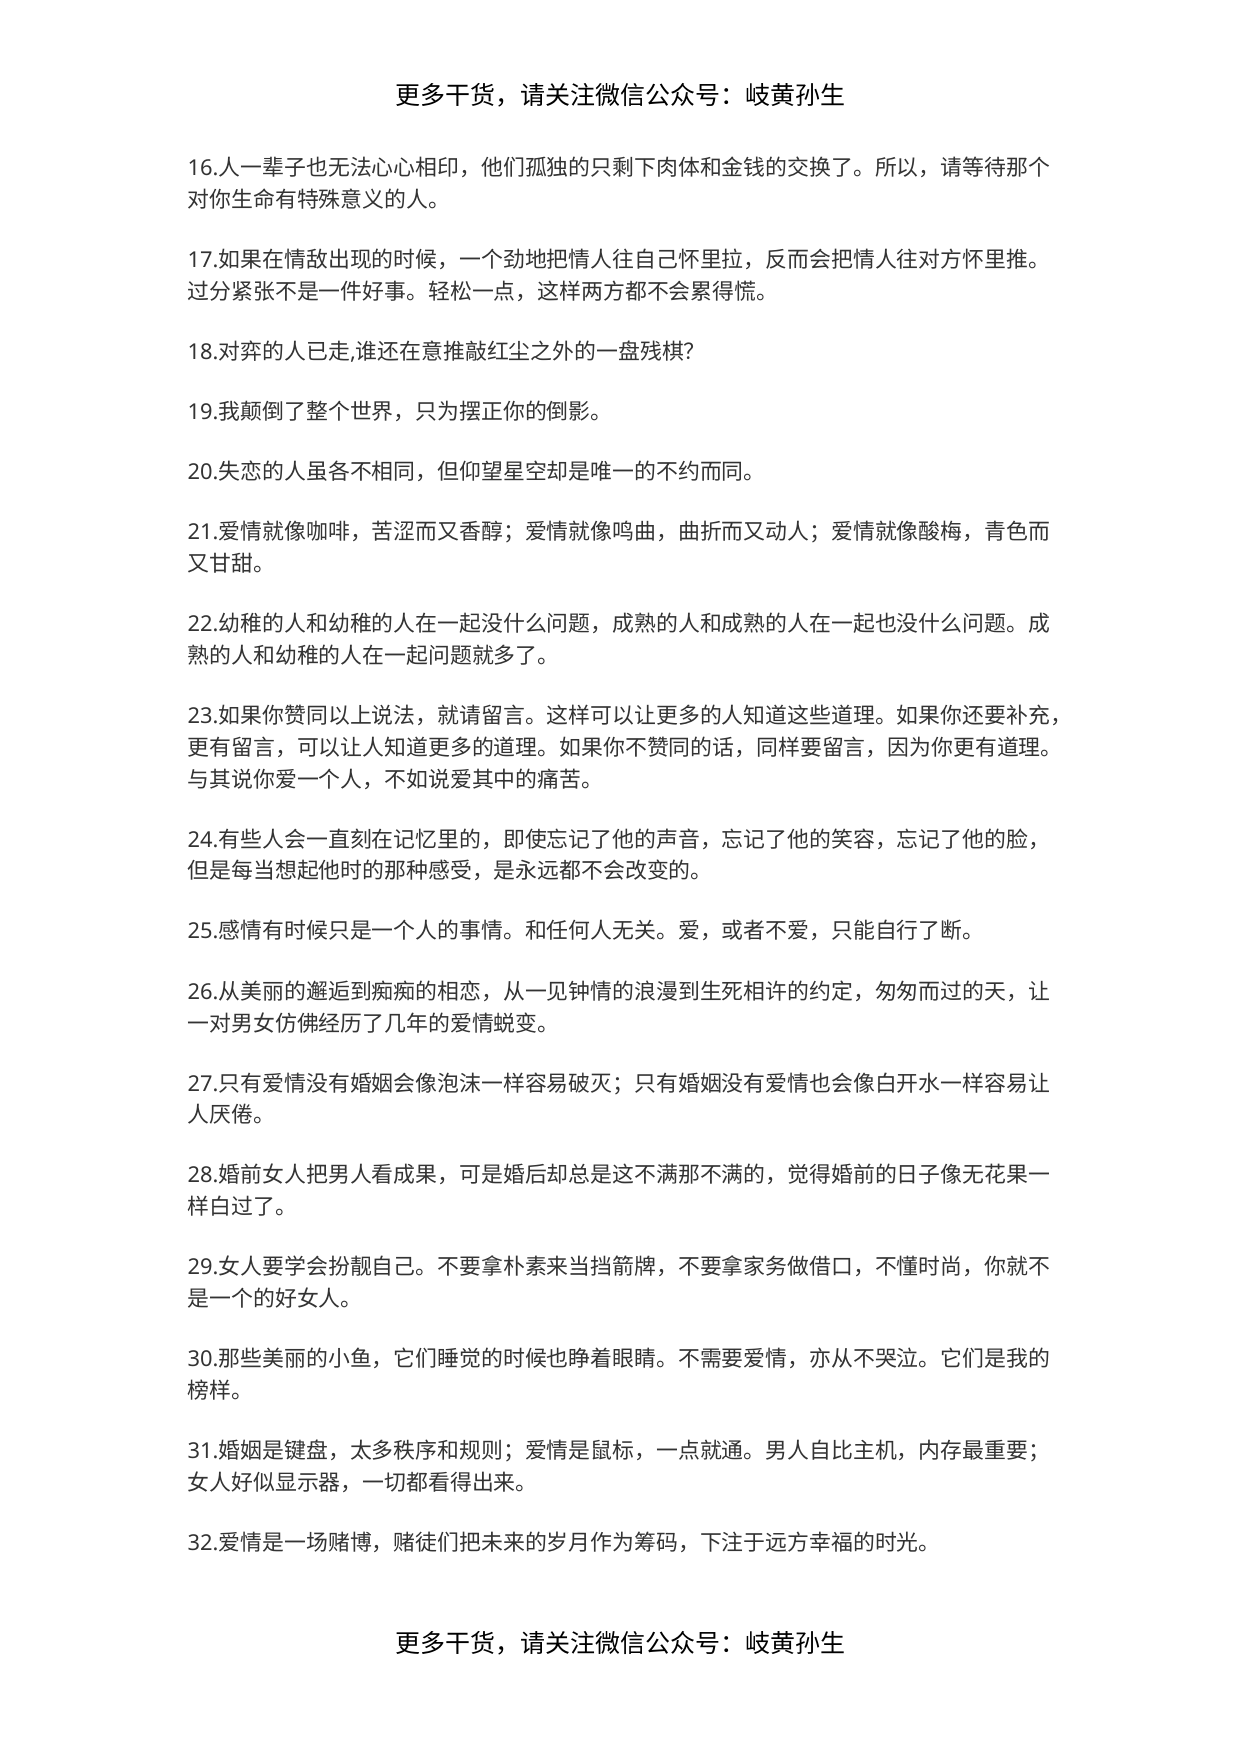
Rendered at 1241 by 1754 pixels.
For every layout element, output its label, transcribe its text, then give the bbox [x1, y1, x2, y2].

text 23.如果你赞同以上说法，就请留言。这样可以让更多的人知道这些道理。如果你还要补充，更有留言，可以让人知道更多的道理。如果你不赞同的话，同样要留言，因为你更有道理。与其说你爱一个人，不如说爱其中的痛苦。 [187, 698, 1053, 793]
text 27.只有爱情没有婚姻会像泡沫一样容易破灭；只有婚姻没有爱情也会像白开水一样容易让人厌倦。 [187, 1066, 1053, 1129]
text 19.我颠倒了整个世界，只为摆正你的倒影。 [187, 394, 1053, 426]
text 24.有些人会一直刻在记忆里的，即使忘记了他的声音，忘记了他的笑容，忘记了他的脸，但是每当想起他时的那种感受，是永远都不会改变的。 [187, 822, 1053, 885]
text 29.女人要学会扮靓自己。不要拿朴素来当挡箭牌，不要拿家务做借口，不懂时尚，你就不是一个的好女人。 [187, 1249, 1053, 1313]
text 22.幼稚的人和幼稚的人在一起没什么问题，成熟的人和成熟的人在一起也没什么问题。成熟的人和幼稚的人在一起问题就多了。 [187, 606, 1053, 670]
text 18.对弈的人已走,谁还在意推敲红尘之外的一盘残棋？ [187, 334, 1053, 366]
text 17.如果在情敌出现的时候，一个劲地把情人往自己怀里拉，反而会把情人往对方怀里推。过分紧张不是一件好事。轻松一点，这样两方都不会累得慌。 [187, 242, 1053, 305]
text 30.那些美丽的小鱼，它们睡觉的时候也睁着眼睛。不需要爱情，亦从不哭泣。它们是我的榜样。 [187, 1341, 1053, 1405]
text 31.婚姻是键盘，太多秩序和规则；爱情是鼠标，一点就通。男人自比主机，内存最重要；女人好似显示器，一切都看得出来。 [187, 1433, 1053, 1497]
text 32.爱情是一场赌博，赌徒们把未来的岁月作为筹码，下注于远方幸福的时光。 [187, 1525, 1053, 1557]
text 25.感情有时候只是一个人的事情。和任何人无关。爱，或者不爱，只能自行了断。 [187, 913, 1053, 945]
text 26.从美丽的邂逅到痴痴的相恋，从一见钟情的浪漫到生死相许的约定，匆匆而过的天，让一对男女仿佛经历了几年的爱情蜕变。 [187, 974, 1053, 1037]
text 21.爱情就像咖啡，苦涩而又香醇；爱情就像鸣曲，曲折而又动人；爱情就像酸梅，青色而又甘甜。 [187, 514, 1053, 578]
text 28.婚前女人把男人看成果，可是婚后却总是这不满那不满的，觉得婚前的日子像无花果一样白过了。 [187, 1157, 1053, 1221]
text 20.失恋的人虽各不相同，但仰望星空却是唯一的不约而同。 [187, 454, 1053, 486]
text 16.人一辈子也无法心心相印，他们孤独的只剩下肉体和金钱的交换了。所以，请等待那个对你生命有特殊意义的人。 [187, 150, 1053, 213]
